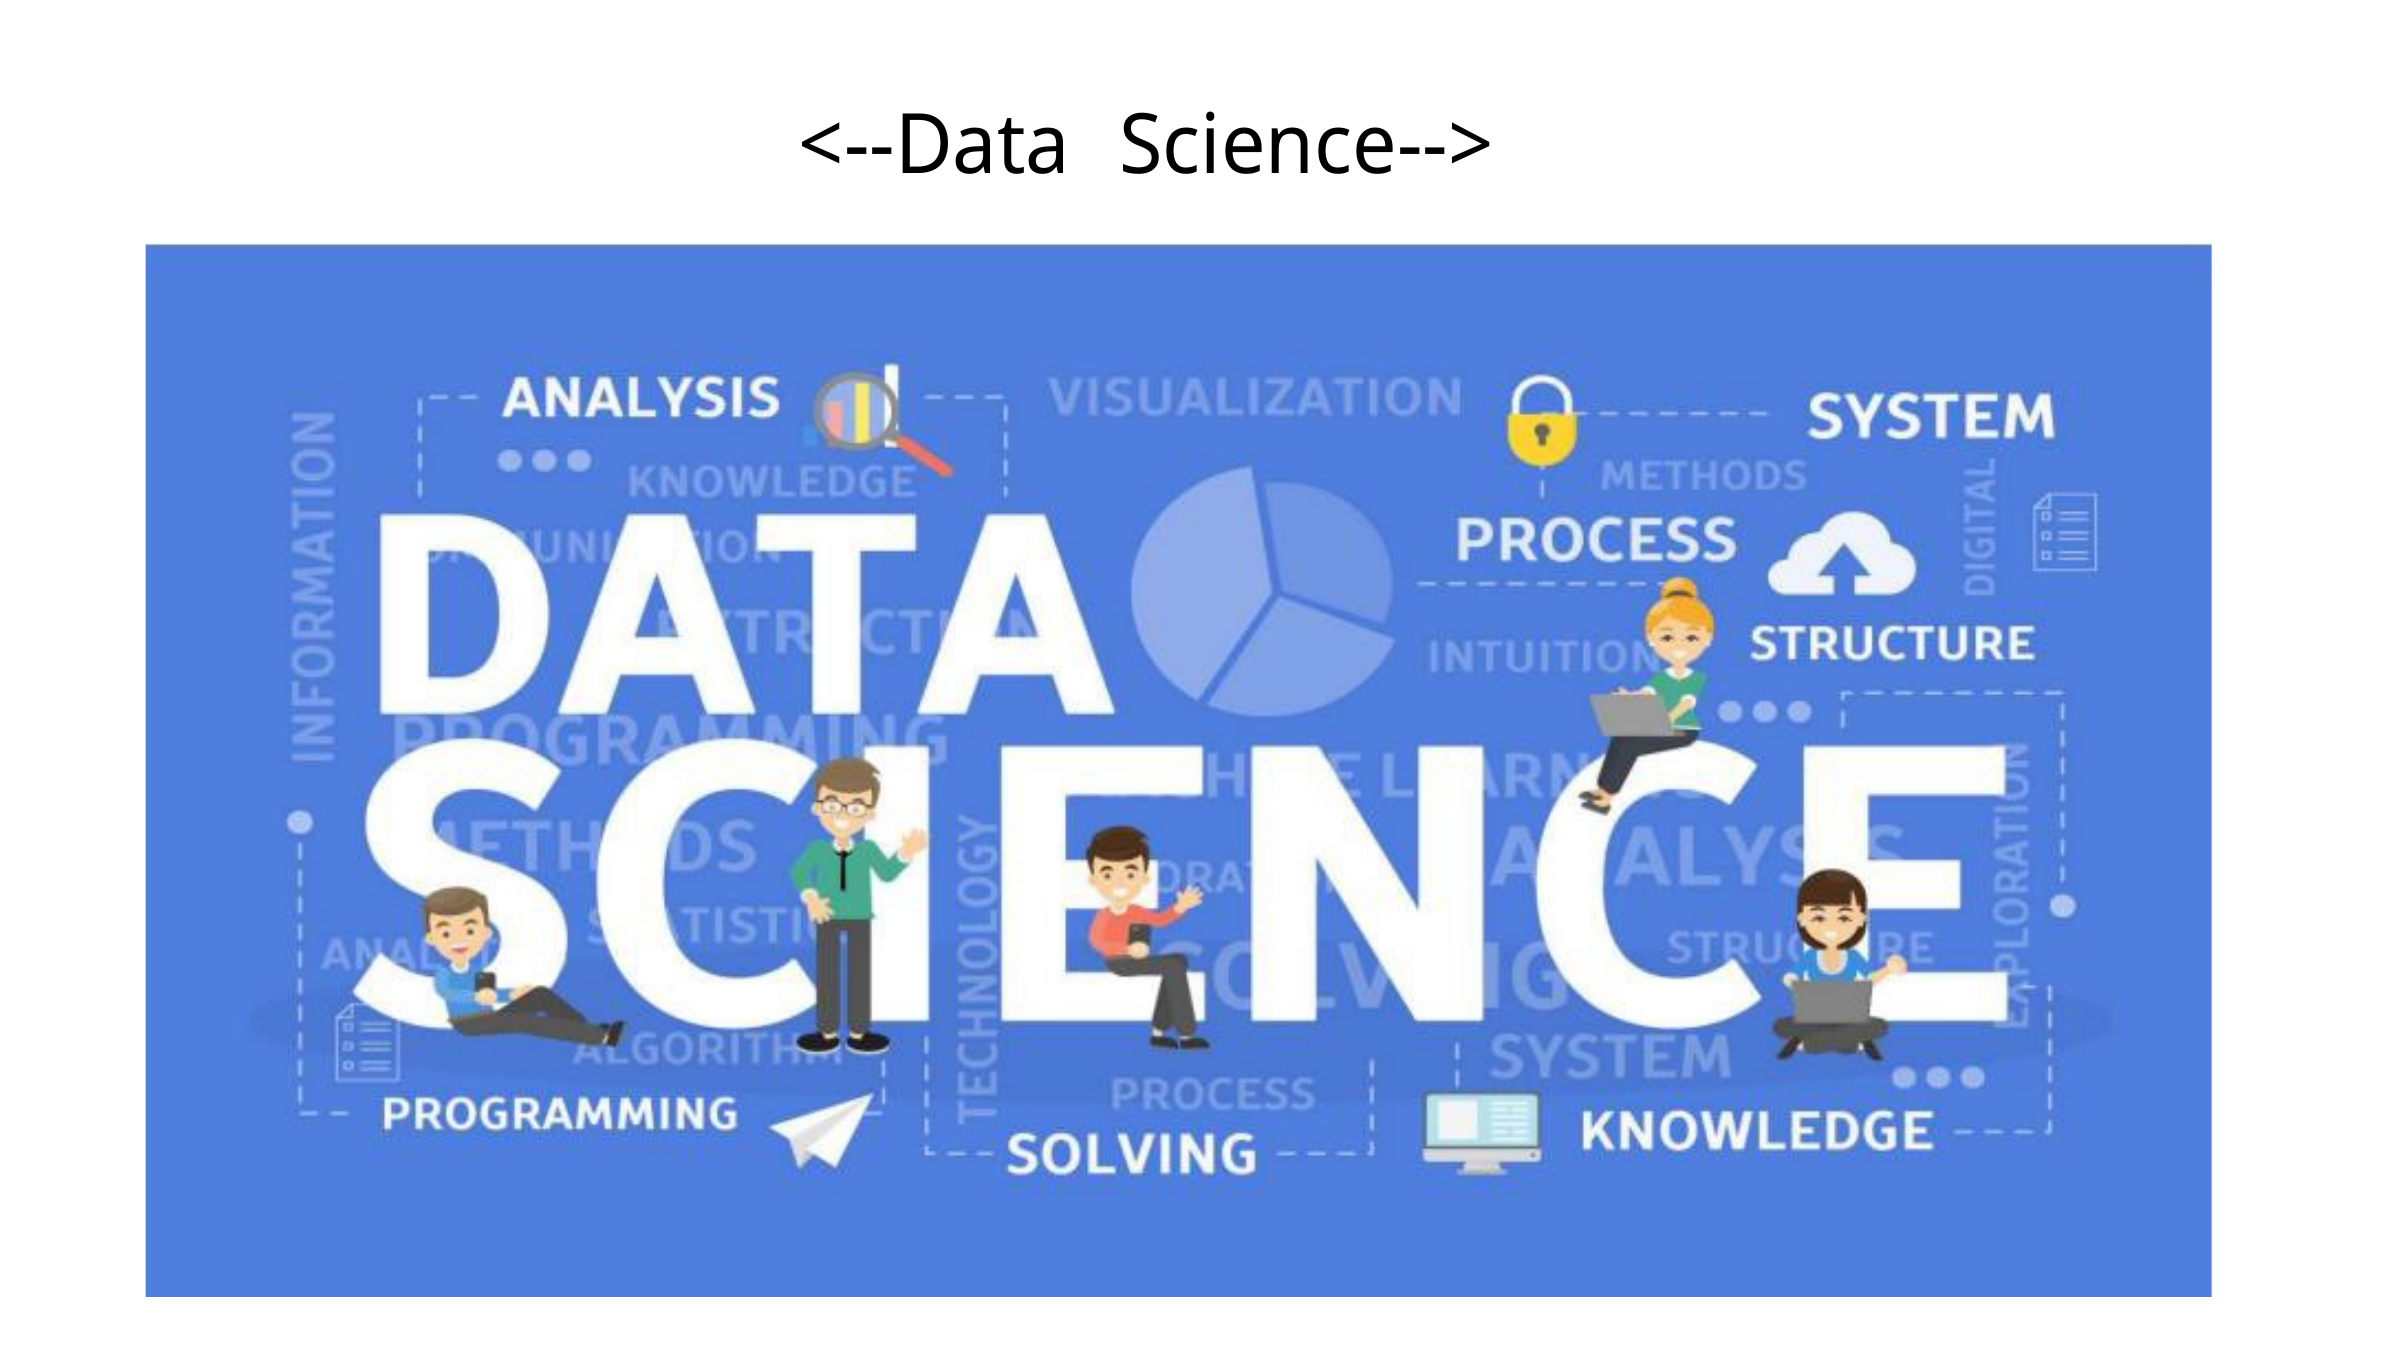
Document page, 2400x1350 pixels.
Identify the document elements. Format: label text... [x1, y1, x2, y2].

text <--Data Science--> [403, 92, 1890, 193]
picture [145, 243, 2212, 1297]
